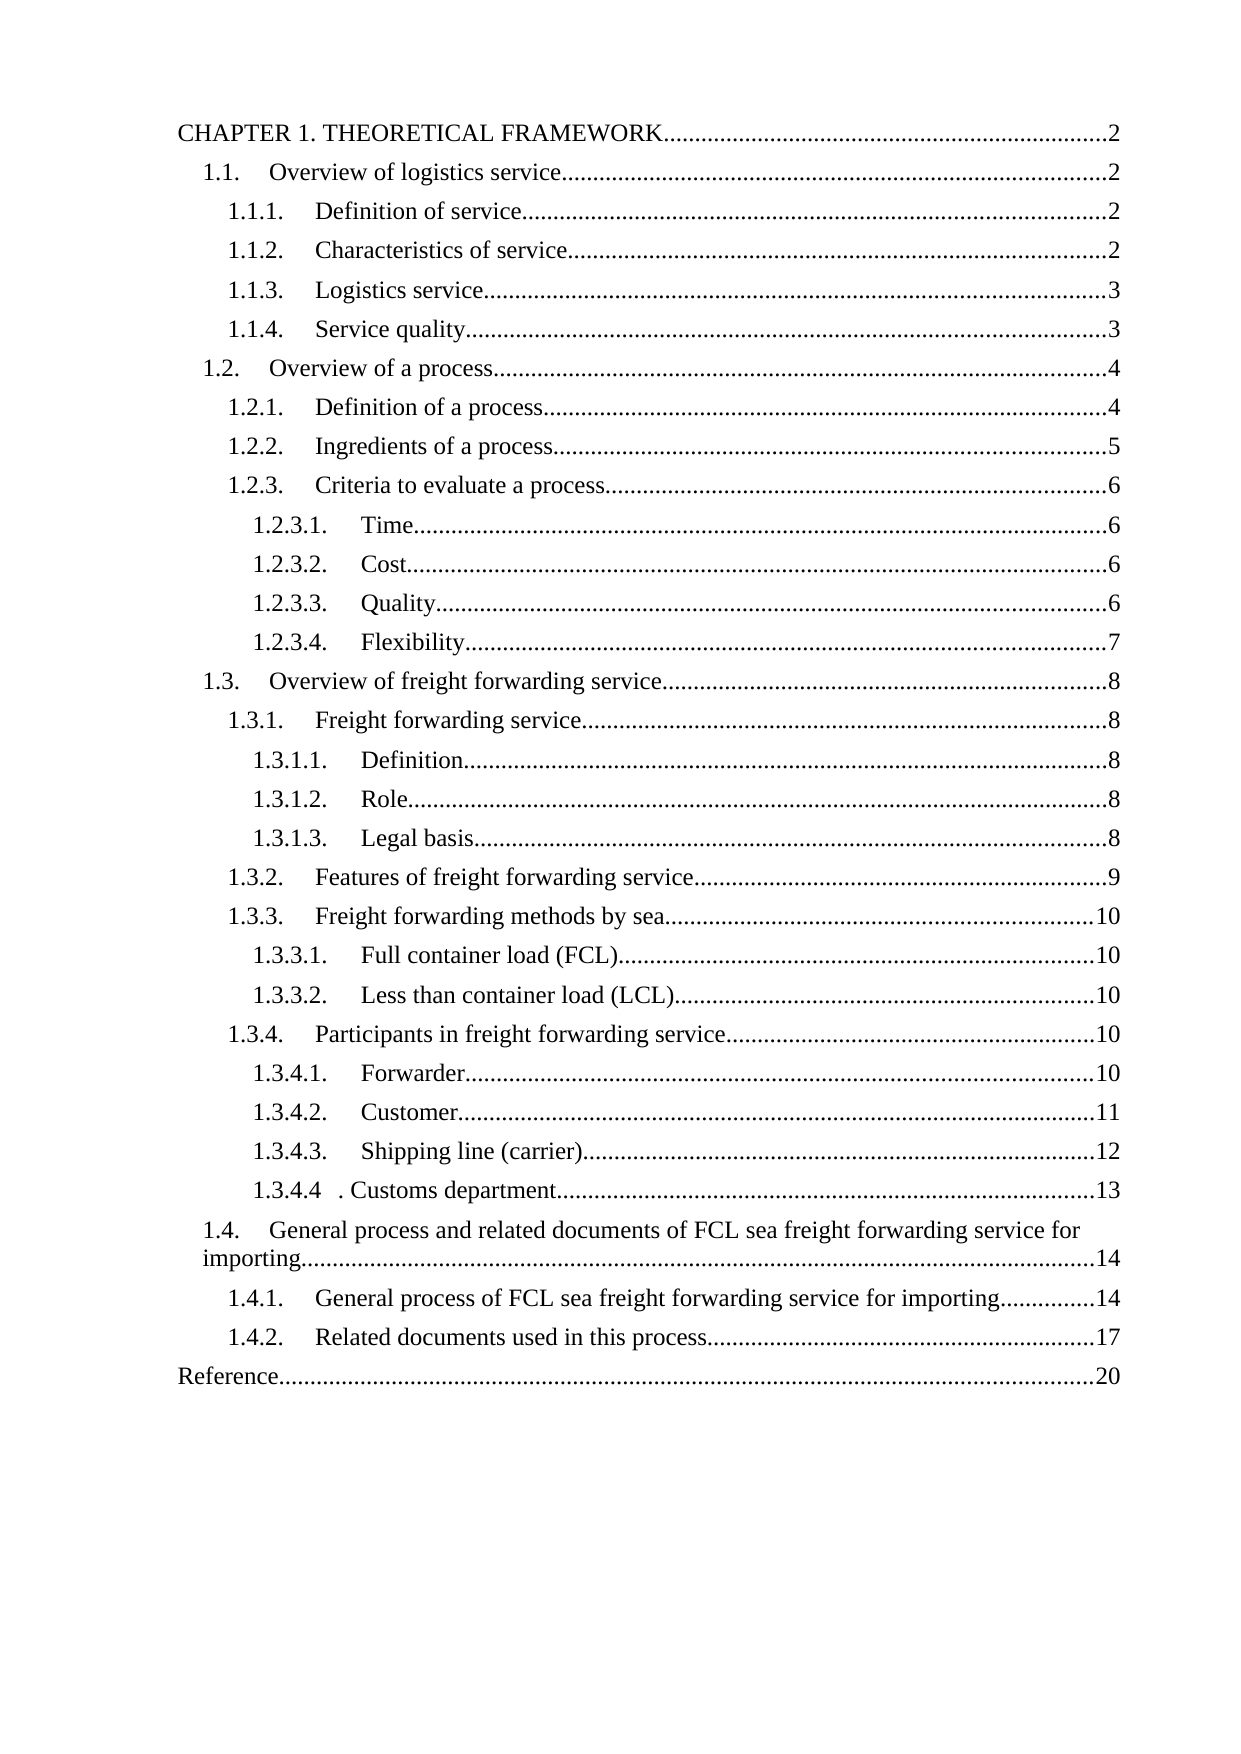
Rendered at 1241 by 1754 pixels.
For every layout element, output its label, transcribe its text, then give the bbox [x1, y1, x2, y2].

text 1.4.1. General process of FCL sea freight forwarding service for importing 14 [227, 1283, 1122, 1311]
text 1.1.3. Logistics service 3 [227, 275, 1122, 303]
text 1.2.2. Ingredients of a process 5 [227, 431, 1122, 460]
text 1.3.1.3. Legal basis 8 [252, 823, 1122, 852]
text 1.2.3.2. Cost 6 [252, 549, 1122, 578]
text 1.4.2. Related documents used in this process 17 [227, 1322, 1122, 1351]
text 1.3.1.1. Definition 8 [252, 745, 1122, 773]
text 1.2.3.1. Time 6 [252, 510, 1122, 538]
text 1.2.3.3. Quality 6 [252, 588, 1122, 617]
text 1.3.4.4 . Customs department 13 [252, 1176, 1122, 1204]
text 1.1. Overview of logistics service 2 [202, 157, 1122, 186]
text 1.3.3.1. Full container load (FCL) 10 [252, 941, 1122, 969]
text 1.3.4.3. Shipping line (carrier) 12 [252, 1136, 1122, 1165]
text 1.3.4. Participants in freight forwarding service 10 [227, 1019, 1122, 1048]
text Reference 20 [177, 1361, 1122, 1390]
text 1.1.4. Service quality 3 [227, 314, 1122, 343]
text 1.3.3.2. Less than container load (LCL) 10 [252, 980, 1122, 1008]
text 1.1.1. Definition of service 2 [227, 196, 1122, 225]
text 1.3.4.2. Customer 11 [252, 1097, 1122, 1126]
text 1.3.4.1. Forwarder 10 [252, 1058, 1122, 1087]
text 1.2. Overview of a process 4 [202, 353, 1122, 382]
text 1.3.1. Freight forwarding service 8 [227, 706, 1122, 734]
text 1.1.2. Characteristics of service 2 [227, 236, 1122, 264]
text 1.3.3. Freight forwarding methods by sea 10 [227, 901, 1122, 930]
text 1.3. Overview of freight forwarding service 8 [202, 666, 1122, 695]
text 1.2.3. Criteria to evaluate a process 6 [227, 471, 1122, 499]
text 1.3.2. Features of freight forwarding service 9 [227, 862, 1122, 891]
text 1.2.3.4. Flexibility 7 [252, 627, 1122, 656]
text 1.2.1. Definition of a process 4 [227, 392, 1122, 421]
text 1.3.1.2. Role 8 [252, 784, 1122, 813]
text 1.4. General process and related documents of FCL sea freight forwarding service for importing 14 [202, 1215, 1122, 1272]
text CHAPTER 1. THEORETICAL FRAMEWORK 2 [177, 118, 1122, 147]
